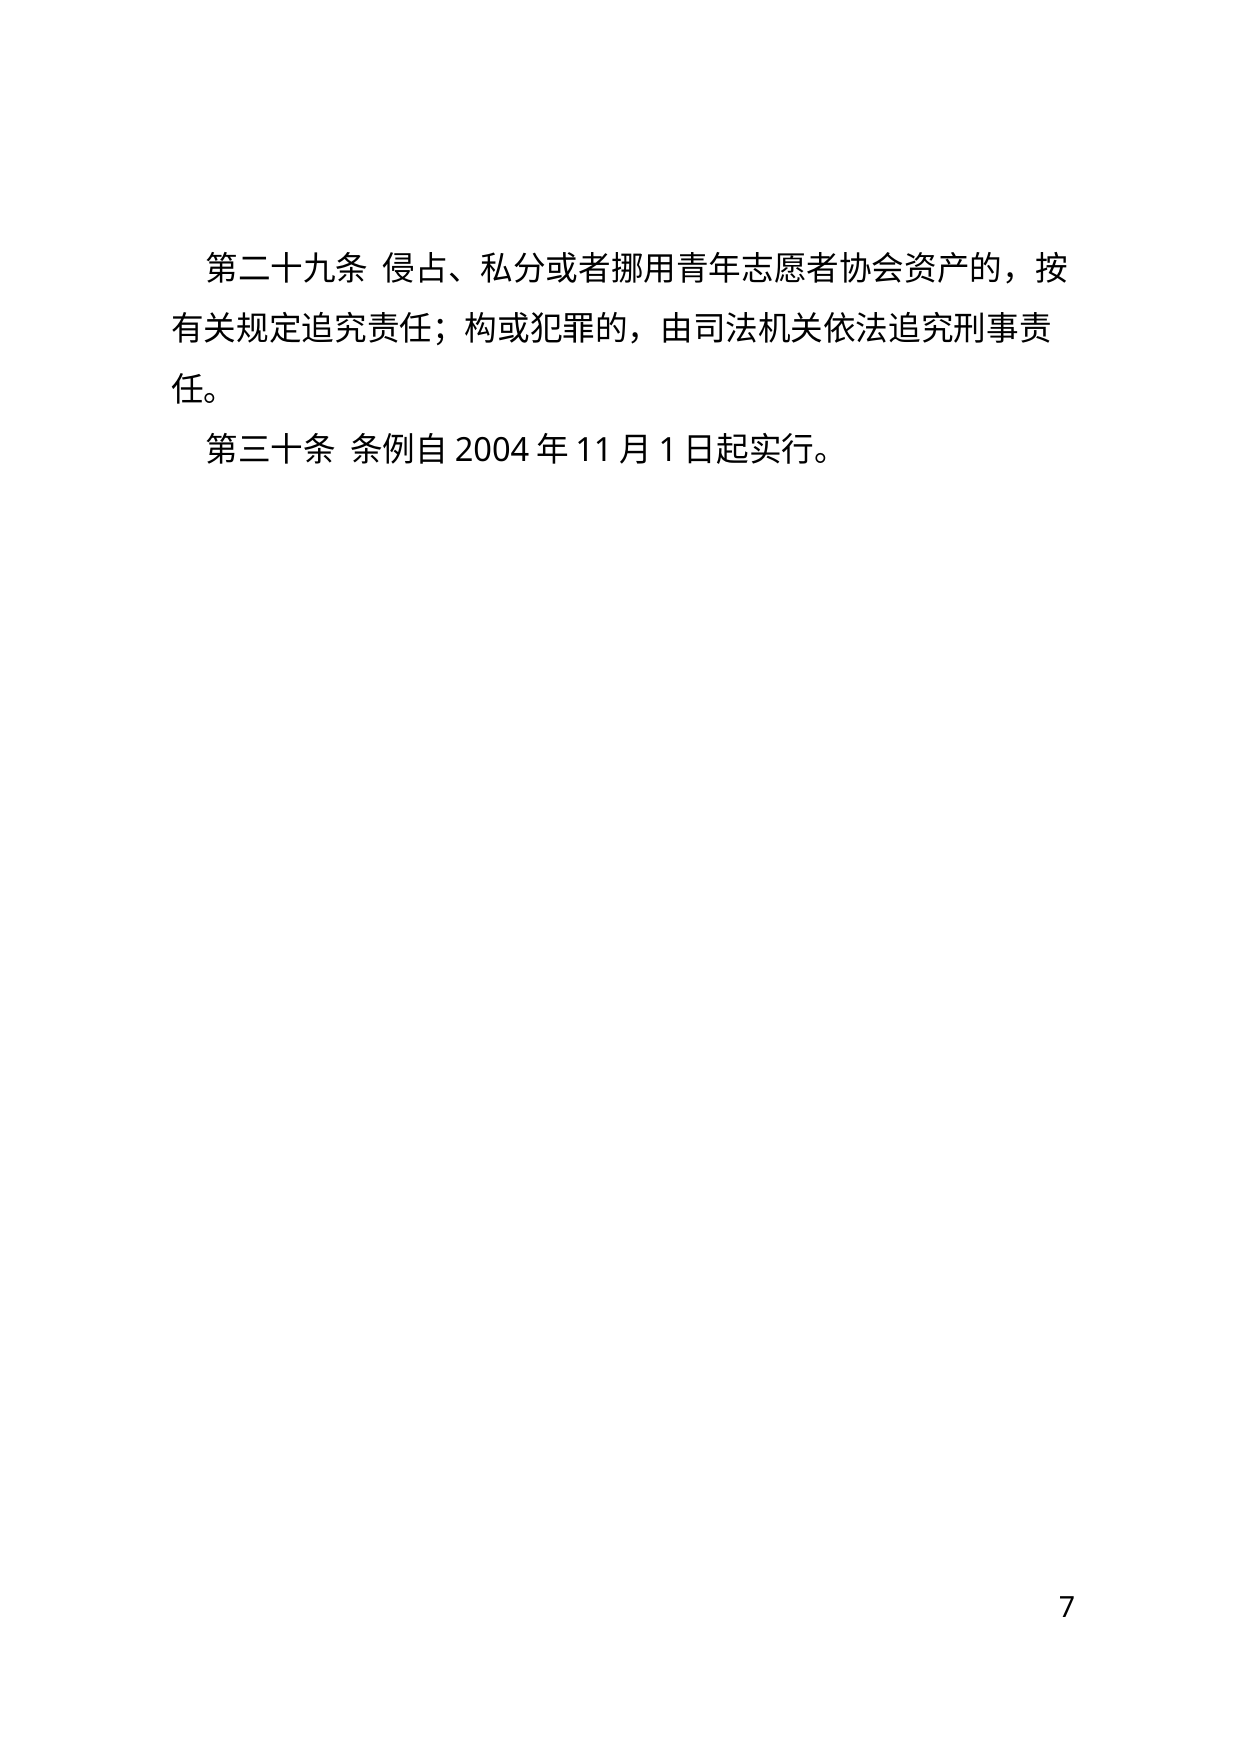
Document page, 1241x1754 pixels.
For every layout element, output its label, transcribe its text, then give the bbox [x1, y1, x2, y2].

text 第三十条 条例自2004年11月1日起实行。 [171, 413, 1075, 473]
text 第二十九条 侵占、私分或者挪用青年志愿者协会资产的，按有关规定追究责任；构或犯罪的，由司法机关依法追究刑事责任。 [171, 232, 1075, 413]
